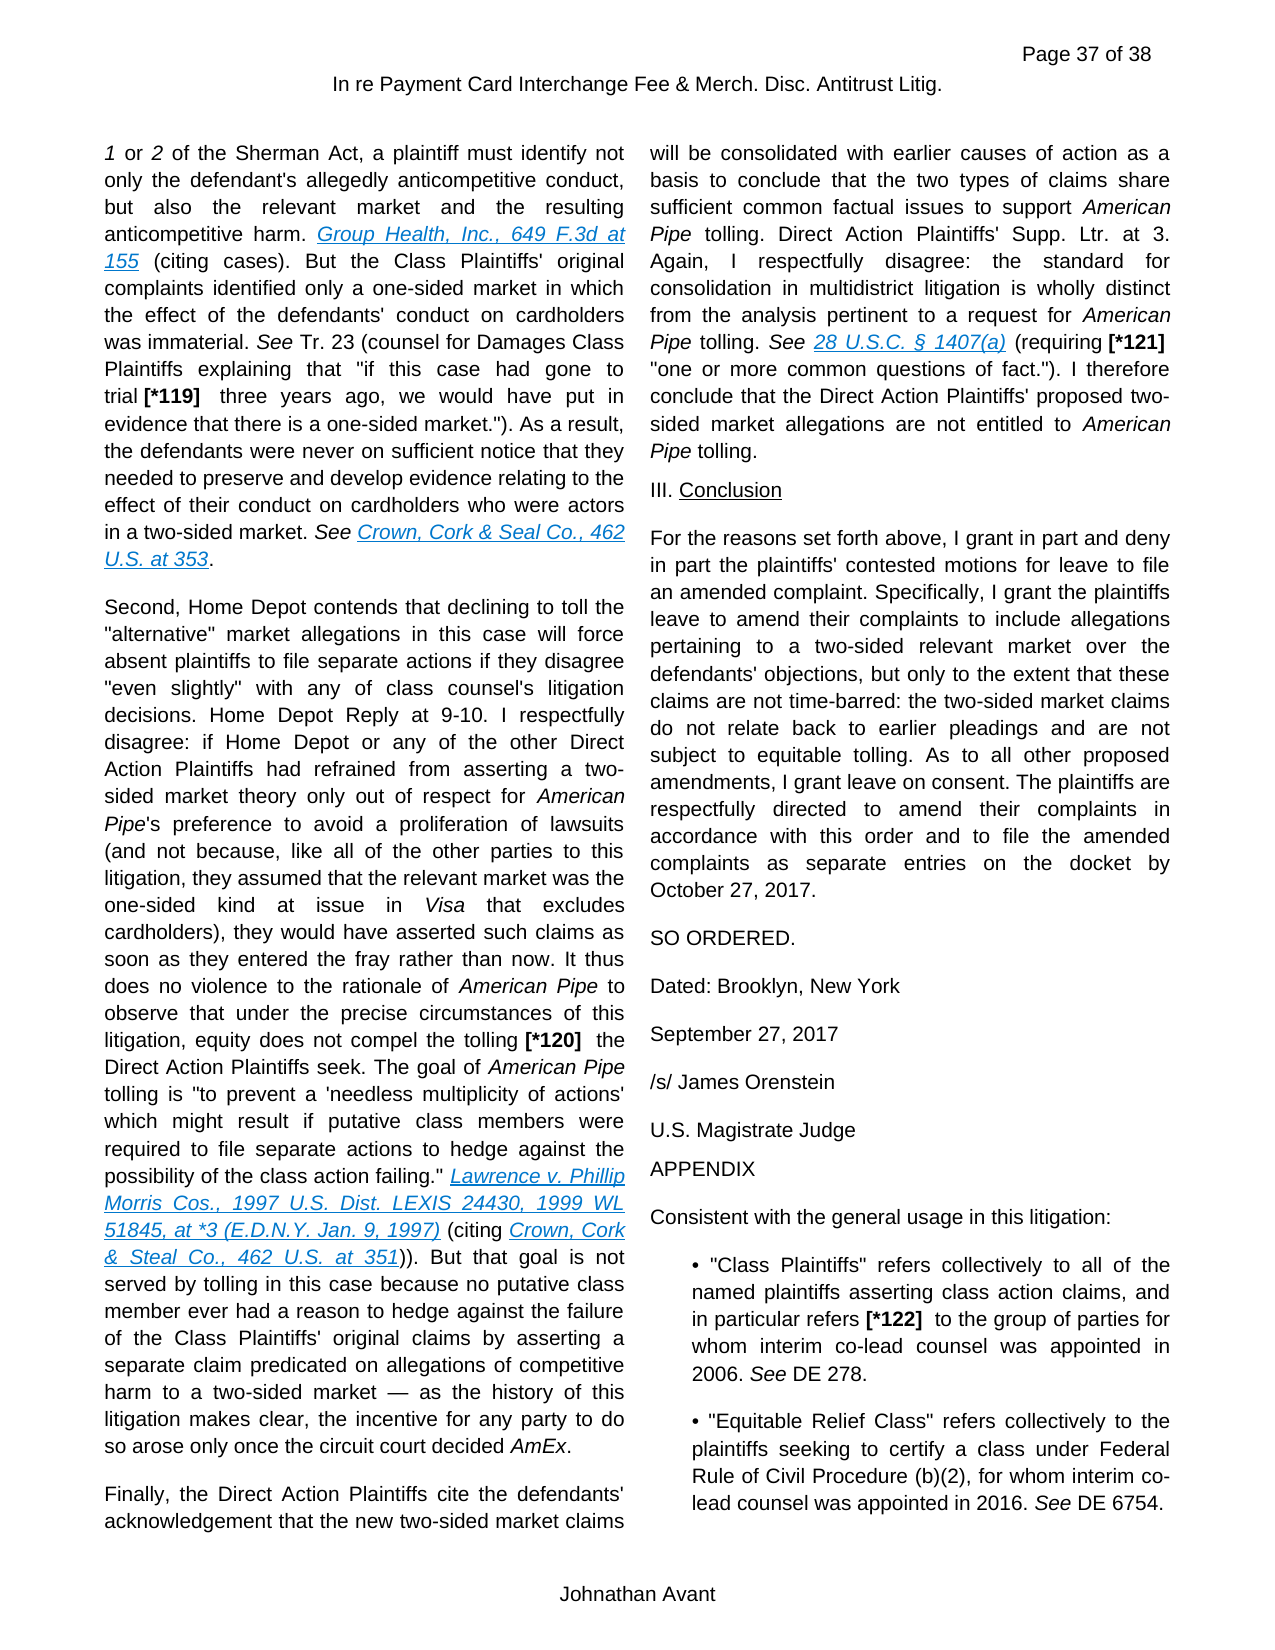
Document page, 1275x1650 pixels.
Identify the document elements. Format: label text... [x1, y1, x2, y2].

text Dated: Brooklyn, New York [650, 971, 1171, 998]
text • "Class Plaintiffs" refers collectively to all of the named plaintiffs asserting class action claims, and in particular refers [*122] to the group of parties for whom interim co-lead counsel was appointed in 2006. See DE 278. [692, 1250, 1171, 1385]
text III. Conclusion [650, 475, 1171, 502]
text September 27, 2017 [650, 1019, 1171, 1046]
text For the reasons set forth above, I grant in part and deny in part the plaintiffs' contested motions for leave to file an amended complaint. Specifically, I grant the plaintiffs leave to amend their complaints to include allegations pertaining to a two-sided relevant market over the defendants' objections, but only to the extent that these claims are not time-barred: the two-sided market claims do not relate back to earlier pleadings and are not subject to equitable tolling. As to all other proposed amendments, I grant leave on consent. The plaintiffs are respectfully directed to amend their complaints in accordance with this order and to file the amended complaints as separate entries on the docket by October 27, 2017. [650, 523, 1171, 902]
text Second, Home Depot contends that declining to toll the "alternative" market allegations in this case will force absent plaintiffs to file separate actions if they disagree "even slightly" with any of class counsel's litigation decisions. Home Depot Reply at 9-10. I respectfully disagree: if Home Depot or any of the other Direct Action Plaintiffs had refrained from asserting a two-sided market theory only out of respect for American Pipe's preference to avoid a proliferation of lawsuits (and not because, like all of the other parties to this litigation, they assumed that the relevant market was the one-sided kind at issue in Visa that excludes cardholders), they would have asserted such claims as soon as they entered the fray rather than now. It thus does no violence to the rationale of American Pipe to observe that under the precise circumstances of this litigation, equity does not compel the tolling [*120] the Direct Action Plaintiffs seek. The goal of American Pipe tolling is "to prevent a 'needless multiplicity of actions' which might result if putative class members were required to file separate actions to hedge against the possibility of the class action failing." Lawrence v. Phillip Morris Cos., 1997 U.S. Dist. LEXIS 24430, 1999 WL 51845, at *3 (E.D.N.Y. Jan. 9, 1997) (citing Crown, Cork & Steal Co., 462 U.S. at 351)). But that goal is not served by tolling in this case because no putative class member ever had a reason to hedge against the failure of the Class Plaintiffs' original claims by asserting a separate claim predicated on allegations of competitive harm to a two-sided market — as the history of this litigation makes clear, the incentive for any party to do so arose only once the circuit court decided AmEx. [104, 1213, 625, 1458]
text /s/ James Orenstein [650, 1067, 1171, 1094]
text • "Equitable Relief Class" refers collectively to the plaintiffs seeking to certify a class under Federal Rule of Civil Procedure (b)(2), for whom interim co-lead counsel was appointed in 2016. See DE 6754. [692, 1406, 1171, 1514]
text SO ORDERED. [650, 923, 1171, 950]
text Second, Home Depot contends that declining to toll the "alternative" market allegations in this case will force absent plaintiffs to file separate actions if they disagree "even slightly" with any of class counsel's litigation decisions. Home Depot Reply at 9-10. I respectfully disagree: if Home Depot or any of the other Direct Action Plaintiffs had refrained from asserting a two-sided market theory only out of respect for American Pipe's preference to avoid a proliferation of lawsuits (and not because, like all of the other parties to this litigation, they assumed that the relevant market was the one-sided kind at issue in Visa that excludes cardholders), they would have asserted such claims as soon as they entered the fray rather than now. It thus does no violence to the rationale of American Pipe to observe that under the precise circumstances of this litigation, equity does not compel the tolling [*120] the Direct Action Plaintiffs seek. The goal of American Pipe tolling is "to prevent a 'needless multiplicity of actions' which might result if putative class members were required to file separate actions to hedge against the possibility of the class action failing." Lawrence v. Phillip Morris Cos., 1997 U.S. Dist. LEXIS 24430, 1999 WL 51845, at *3 (E.D.N.Y. Jan. 9, 1997) (citing Crown, Cork & Steal Co., 462 U.S. at 351)). But that goal is not served by tolling in this case because no putative class member ever had a reason to hedge against the failure of the Class Plaintiffs' original claims by asserting a separate claim predicated on allegations of competitive harm to a two-sided market — as the history of this litigation makes clear, the incentive for any party to do so arose only once the circuit court decided AmEx. [104, 592, 625, 1212]
text Finally, the Direct Action Plaintiffs cite the defendants' acknowledgement that the new two-sided market claims will be consolidated with earlier causes of action as a basis to conclude that the two types of claims share sufficient common factual issues to support American Pipe tolling. Direct Action Plaintiffs' Supp. Ltr. at 3. Again, I respectfully disagree: the standard for consolidation in multidistrict litigation is wholly distinct from the analysis pertinent to a request for American Pipe tolling. See 28 U.S.C. § 1407(a) (requiring [*121] "one or more common questions of fact."). I therefore conclude that the Direct Action Plaintiffs' proposed two-sided market allegations are not entitled to American Pipe tolling. [650, 137, 1171, 462]
text Consistent with the general usage in this litigation: [650, 1202, 1171, 1229]
text APPENDIX [650, 1154, 1171, 1181]
text U.S. Magistrate Judge [650, 1114, 1171, 1142]
